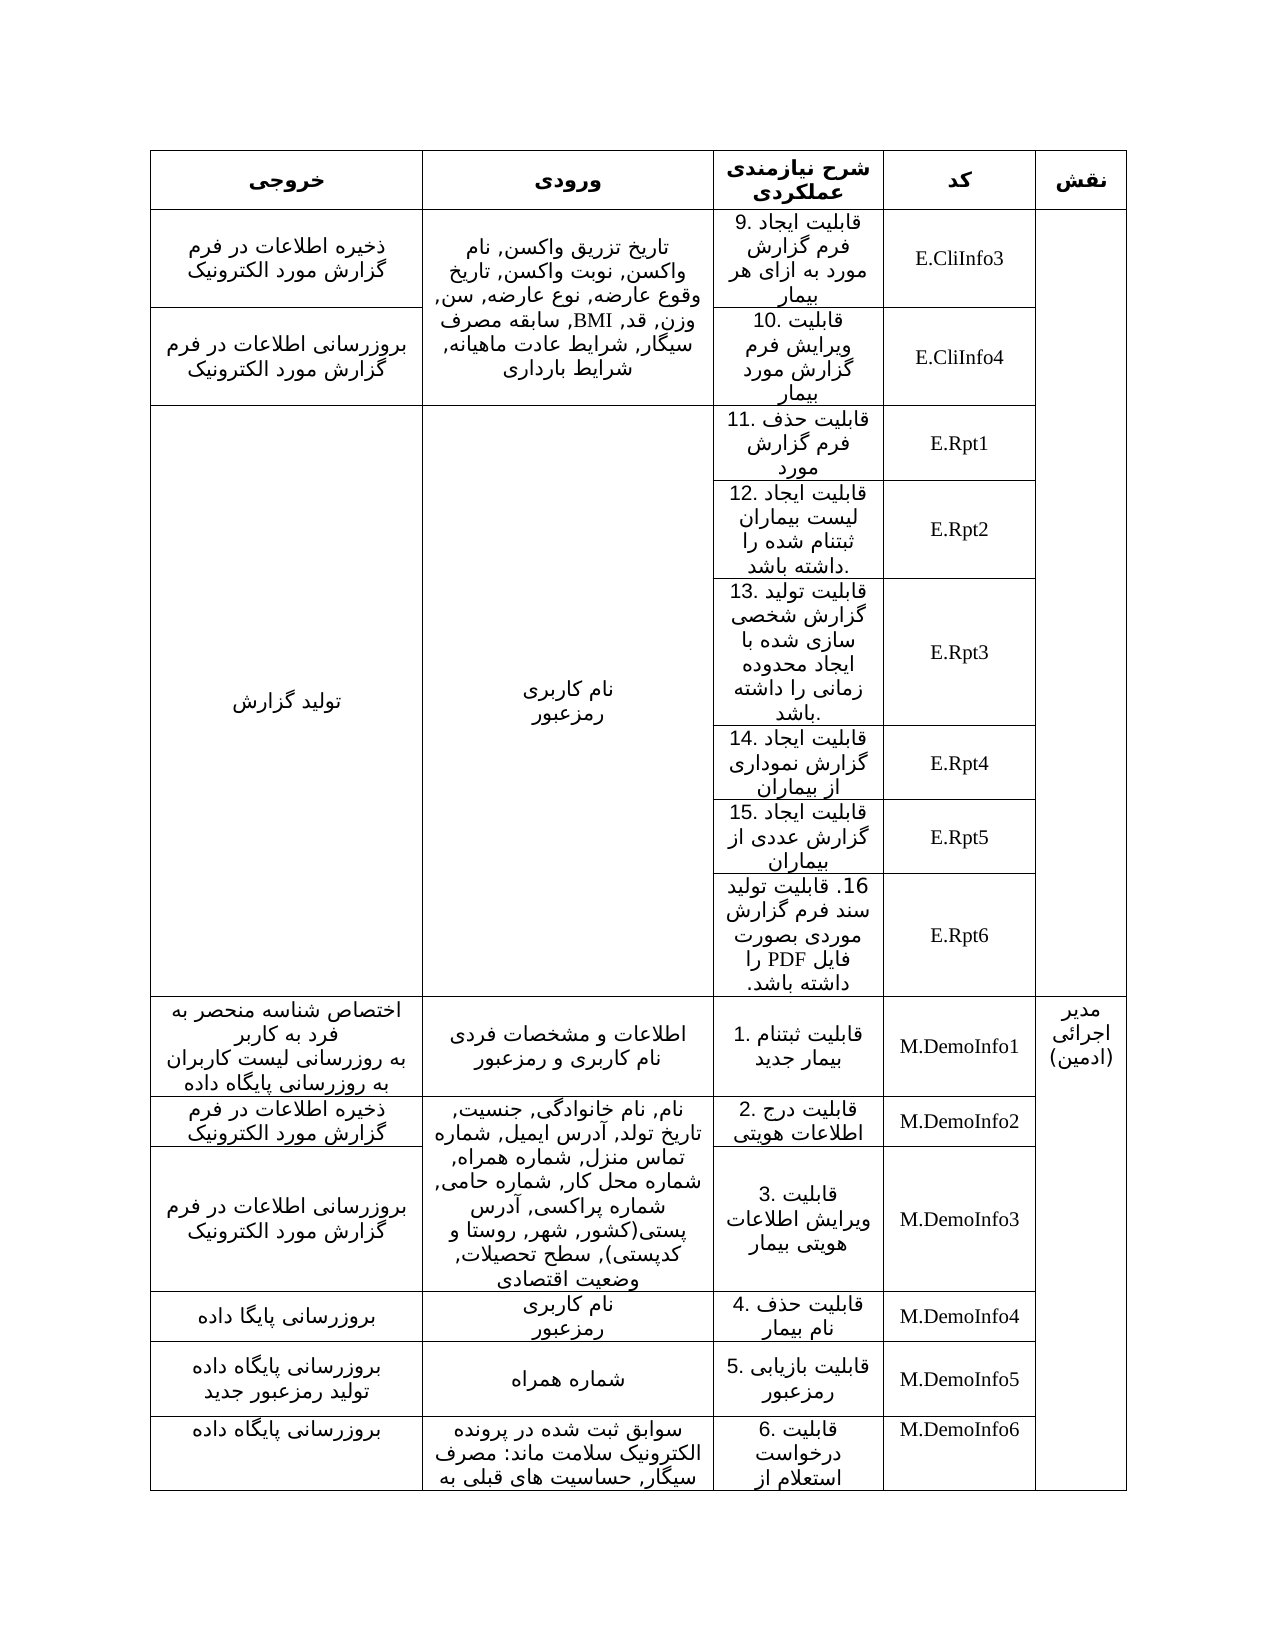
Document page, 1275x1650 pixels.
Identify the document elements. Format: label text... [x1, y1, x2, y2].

table_cell E.Rpt6 [884, 874, 1035, 996]
table_cell تاریخ تزریق واکسن, نام واکسن, نوبت واکسن, تاریخ وقوع عارضه, نوع عارضه, سن, وزن, قد, BMI, سابقه مصرف سیگار, شرایط عادت ماهیانه, شرایط بارداری [423, 210, 713, 405]
table_cell تولید گزارش [151, 406, 422, 996]
table_cell E.Rpt3 [884, 579, 1035, 725]
table_cell 12. قابلیت ایجاد لیست بیماران ثبتنام شده را داشته باشد. [714, 481, 883, 578]
table_cell 13. قابلیت تولید گزارش شخصی سازی شده با ایجاد محدوده زمانی را داشته باشد. [714, 579, 883, 725]
table_cell 16. قابلیت تولید سند فرم گزارش موردی بصورت فایل PDF را داشته باشد. [714, 874, 883, 996]
table_header شرح نیازمندی عملکردی [714, 151, 883, 209]
table_cell M.DemoInfo3 [884, 1147, 1035, 1291]
table_cell 4. قابلیت حذف نام بیمار [714, 1292, 883, 1341]
table_cell M.DemoInfo5 [884, 1342, 1035, 1416]
table_cell M.DemoInfo1 [884, 997, 1035, 1096]
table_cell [151, 210, 422, 307]
table_cell اختصاص شناسه منحصر به فرد به کاربر به روزرسانی لیست کاربران به روزرسانی پایگاه داده [151, 997, 422, 1096]
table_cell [714, 1417, 883, 1490]
table_cell 11. قابلیت حذف فرم گزارش مورد [714, 406, 883, 479]
table_cell E.Rpt4 [884, 726, 1035, 799]
table_cell M.DemoInfo6 [884, 1417, 1035, 1490]
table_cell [423, 1417, 713, 1490]
table_cell M.DemoInfo4 [884, 1292, 1035, 1341]
table_cell ذخیره اطلاعات در فرم گزارش مورد الکترونیک [151, 1097, 422, 1146]
table_cell نام کاربری رمزعبور [423, 1292, 713, 1341]
table_cell E.Rpt5 [884, 800, 1035, 873]
table_cell شماره همراه [423, 1342, 713, 1416]
table_cell M.DemoInfo2 [884, 1097, 1035, 1146]
table_cell 2. قابلیت درج اطلاعات هویتی [714, 1097, 883, 1146]
table_cell 9. قابلیت ایجاد فرم گزارش مورد به ازای هر بیمار [714, 210, 883, 307]
table_header کد [884, 151, 1035, 209]
table_header ورودی [423, 151, 713, 209]
table_cell بروزرسانی اطلاعات در فرم گزارش مورد الکترونیک [151, 1147, 422, 1291]
table_header خروجی [151, 151, 422, 209]
table_cell 3. قابلیت ویرایش اطلاعات هویتی بیمار [714, 1147, 883, 1291]
table_cell 5. قابلیت بازیابی رمزعبور [714, 1342, 883, 1416]
table_cell بروزرسانی پایگاه داده تولید رمزعبور جدید [151, 1342, 422, 1416]
table_cell اطلاعات و مشخصات فردی نام کاربری و رمزعبور [423, 997, 713, 1096]
table_cell E.CliInfo3 [884, 210, 1035, 307]
table_cell 1. قابلیت ثبتنام بیمار جدید [714, 997, 883, 1096]
table_cell 15. قابلیت ایجاد گزارش عددی از بیماران [714, 800, 883, 873]
table_header نقش [1036, 151, 1126, 209]
table_cell E.Rpt1 [884, 406, 1035, 479]
table_cell 10. قابلیت ویرایش فرم گزارش مورد بیمار [714, 308, 883, 405]
table_cell E.CliInfo4 [884, 308, 1035, 405]
table_cell بروزرسانی پایگا داده [151, 1292, 422, 1341]
table_cell 14. قابلیت ایجاد گزارش نموداری از بیماران [714, 726, 883, 799]
table_cell نام, نام خانوادگی, جنسیت, تاریخ تولد, آدرس ایمیل, شماره تماس منزل, شماره همراه, شماره محل کار, شماره حامی, شماره پراکسی, آدرس پستی(کشور, شهر, روستا و کدپستی), سطح تحصیلات, وضعیت اقتصادی [423, 1097, 713, 1291]
table_cell مدیر اجرائی (ادمین) [1036, 997, 1126, 1490]
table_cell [151, 308, 422, 405]
table_cell بروزرسانی پایگاه داده [151, 1417, 422, 1490]
table_cell E.Rpt2 [884, 481, 1035, 578]
table_cell نام کاربری رمزعبور [423, 406, 713, 996]
